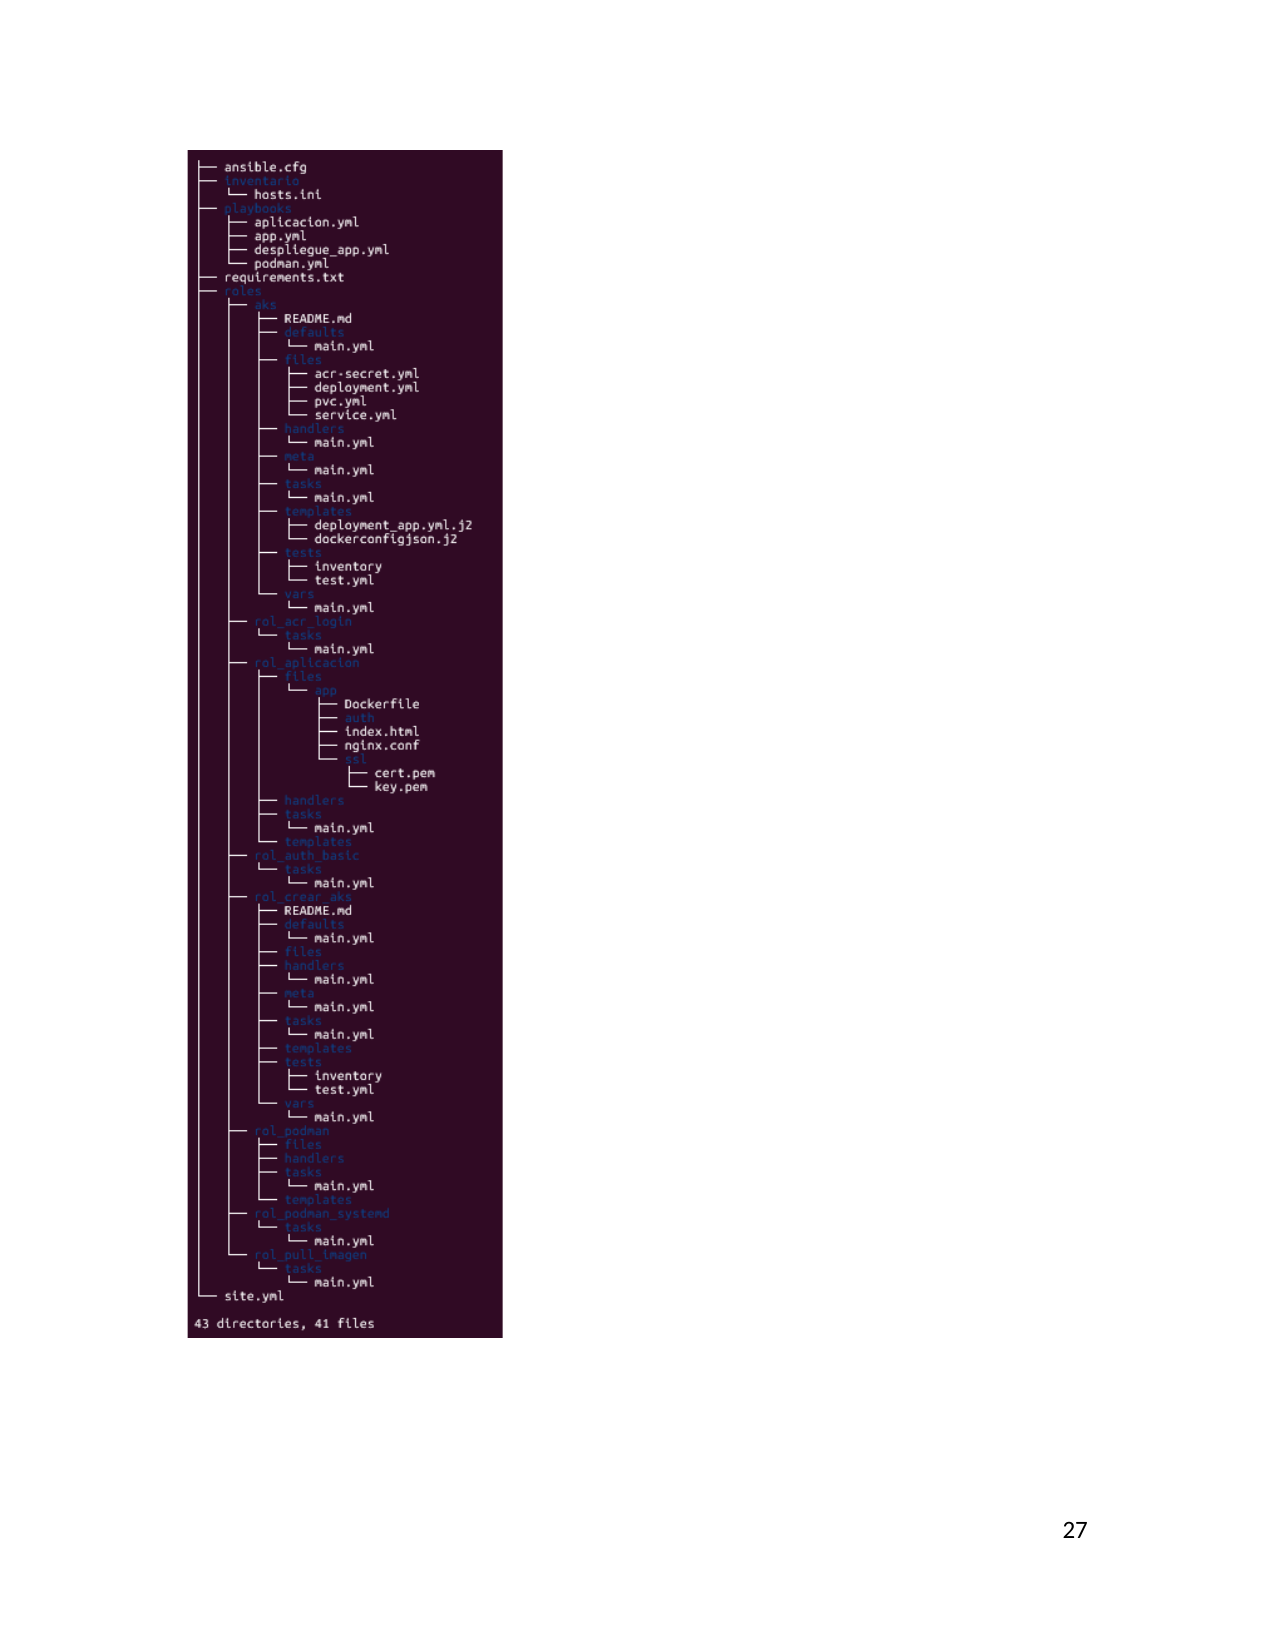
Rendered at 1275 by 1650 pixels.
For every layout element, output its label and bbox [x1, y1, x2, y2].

picture [187, 150, 503, 1338]
